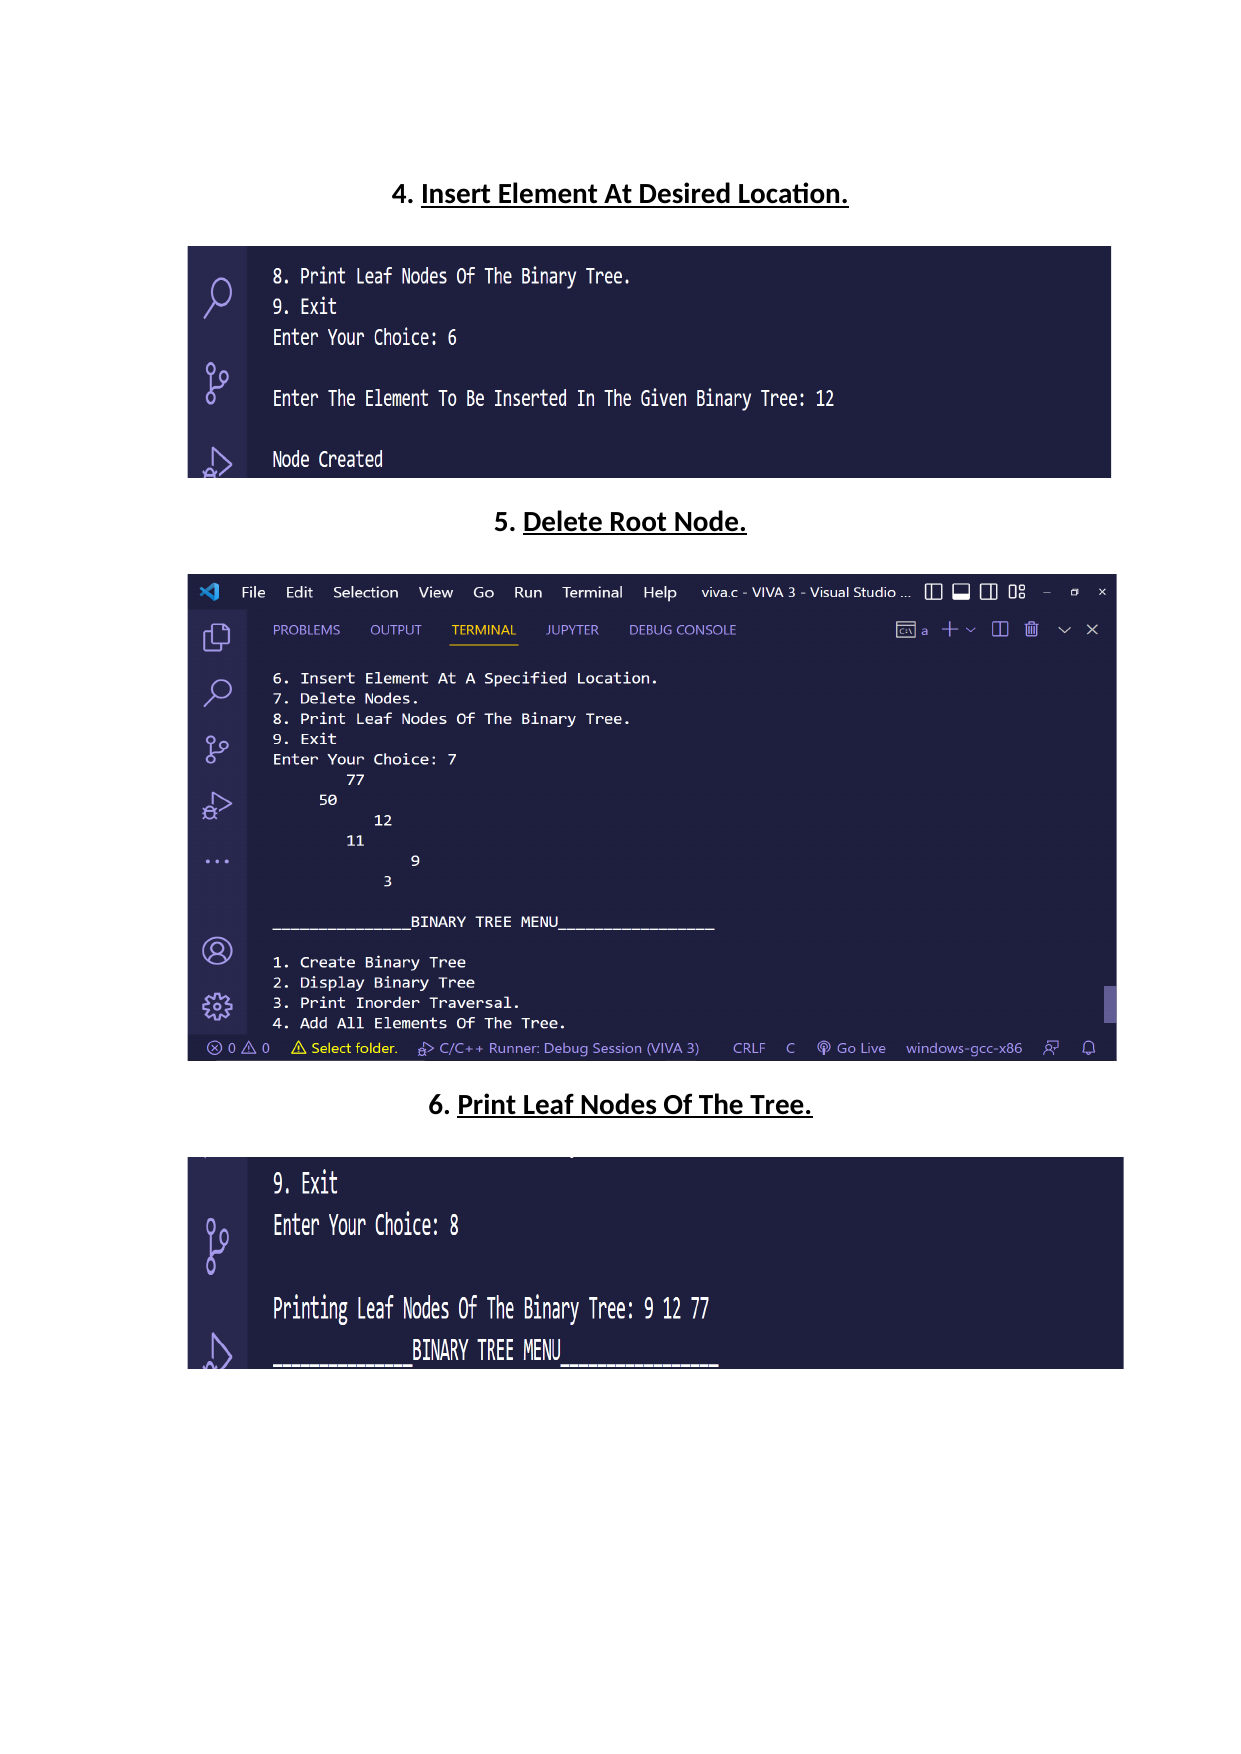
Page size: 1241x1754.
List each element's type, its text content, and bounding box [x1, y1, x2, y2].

list Insert Element At Desired Location. [187, 175, 1053, 211]
picture [187, 574, 1117, 1061]
picture [187, 246, 1112, 478]
list Delete Root Node. [187, 503, 1053, 539]
picture [187, 1157, 1124, 1369]
list Print Leaf Nodes Of The Tree. [187, 1086, 1053, 1121]
